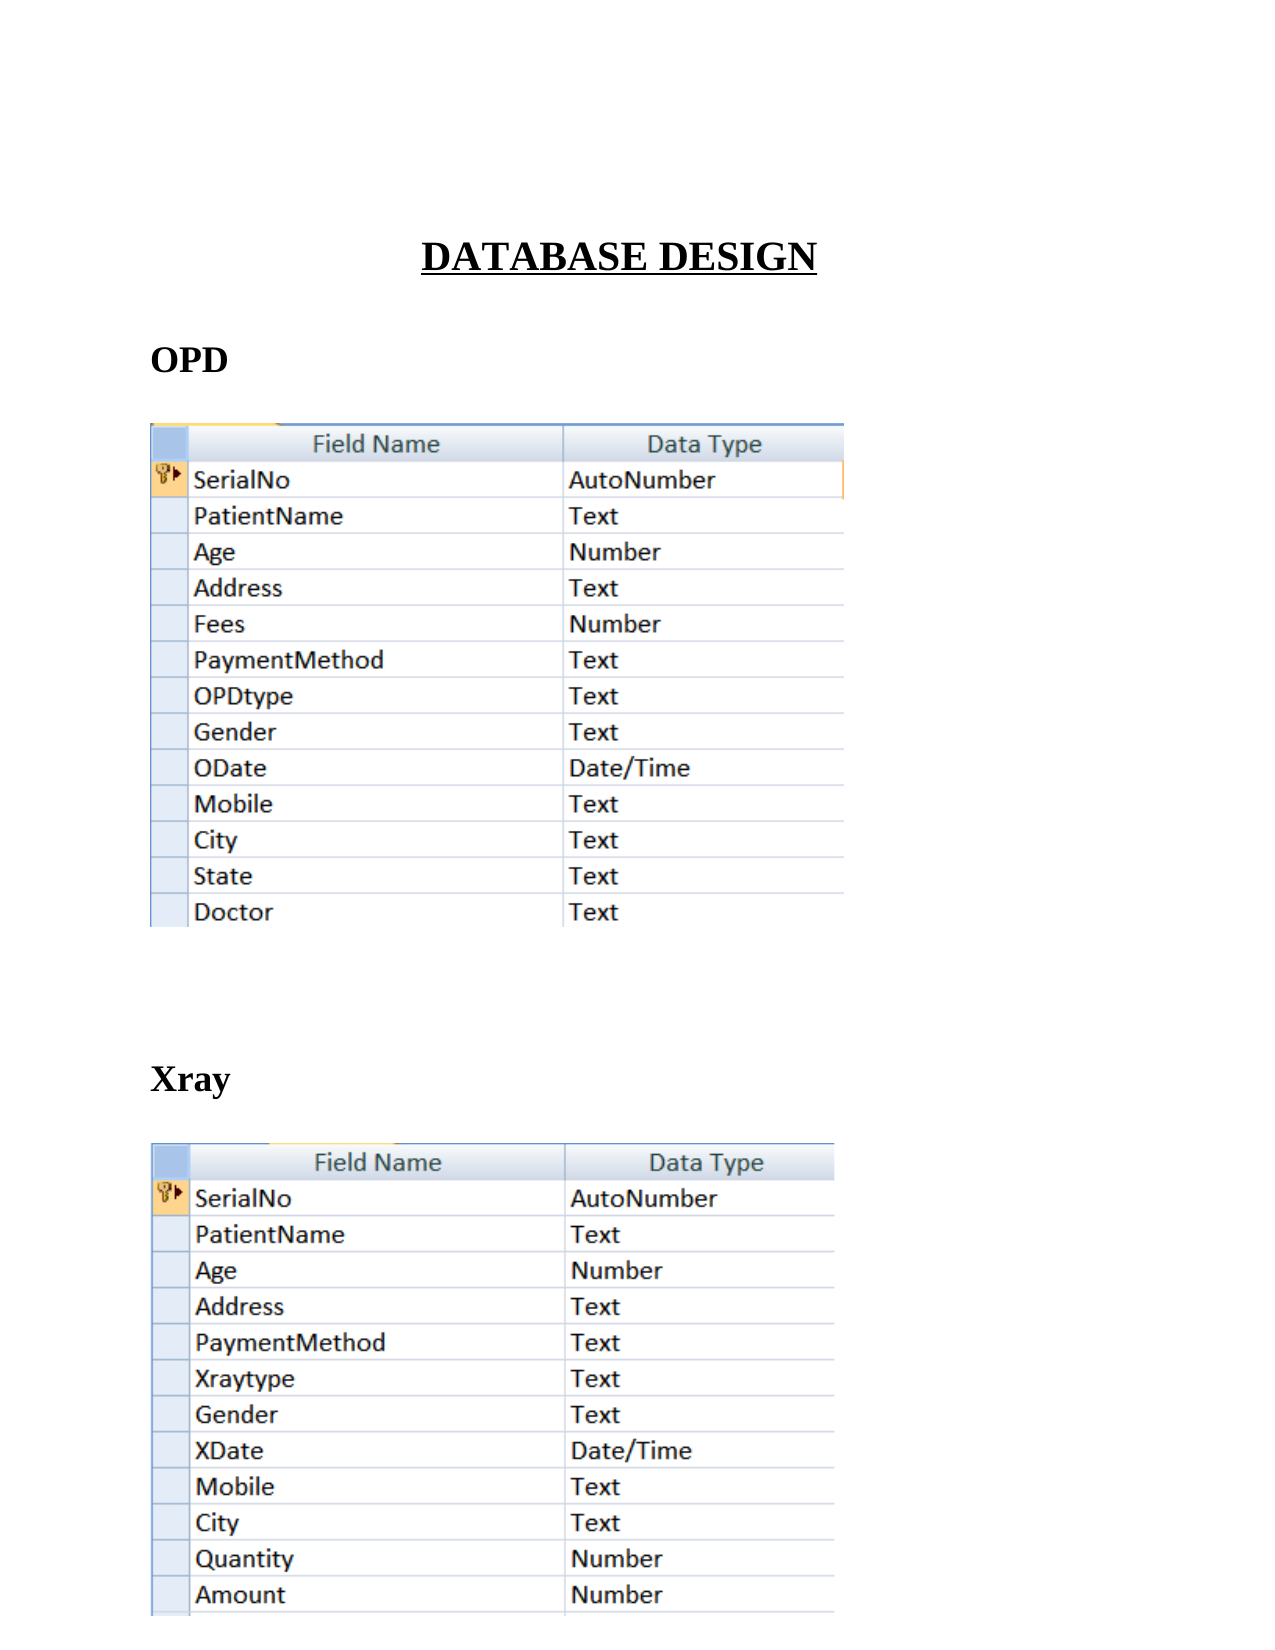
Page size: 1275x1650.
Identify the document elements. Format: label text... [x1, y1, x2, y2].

subtitle DATABASE DESIGN [113, 231, 1126, 279]
picture [150, 423, 844, 927]
text OPD [150, 337, 1200, 381]
picture [150, 1143, 835, 1616]
text Xray [150, 1056, 1200, 1099]
